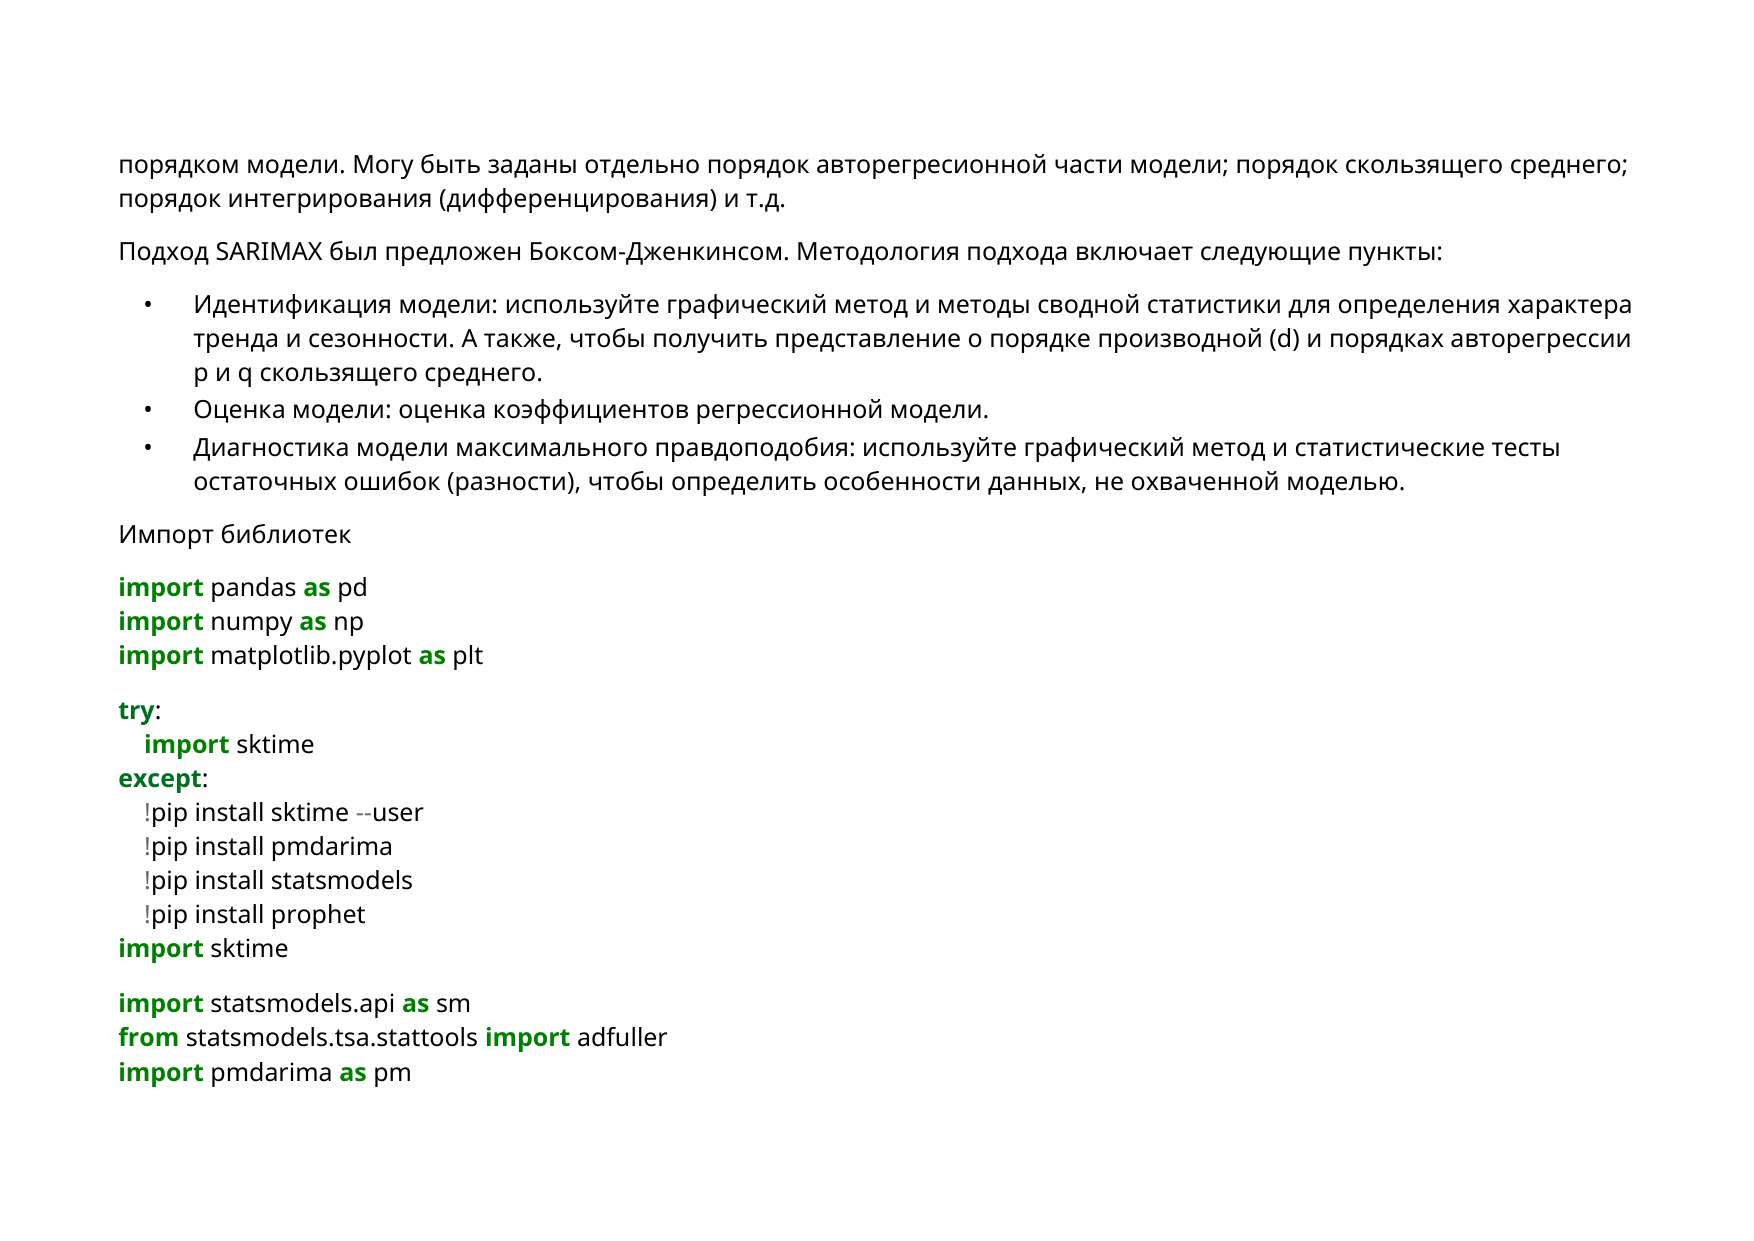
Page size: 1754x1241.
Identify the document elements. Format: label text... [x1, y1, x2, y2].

list Диагностика модели максимального правдоподобия: используйте графический метод и статистические тесты остаточных ошибок (разности), чтобы определить особенности данных, не охваченной моделью. [143, 430, 1636, 498]
list Оценка модели: оценка коэффициентов регрессионной модели. [143, 392, 1636, 426]
text import statsmodels.api as sm from statsmodels.tsa.stattools import adfuller import pmdarima as pm [118, 986, 1636, 1088]
text Импорт библиотек [118, 517, 1636, 551]
list Идентификация модели: используйте графический метод и методы сводной статистики для определения характера тренда и сезонности. А также, чтобы получить представление о порядке производной (d) и порядках авторегрессии p и q скользящего среднего. [143, 286, 1636, 388]
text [118, 147, 1636, 215]
text import pandas as pd import numpy as np import matplotlib.pyplot as plt [118, 570, 1636, 672]
text Подход SARIMAX был предложен Боксом-Дженкинсом. Методология подхода включает следующие пункты: [118, 233, 1636, 267]
text try: import sktime except: !pip install sktime --user !pip install pmdarima !pip install statsmodels !pip install prophet import sktime [118, 693, 1636, 965]
